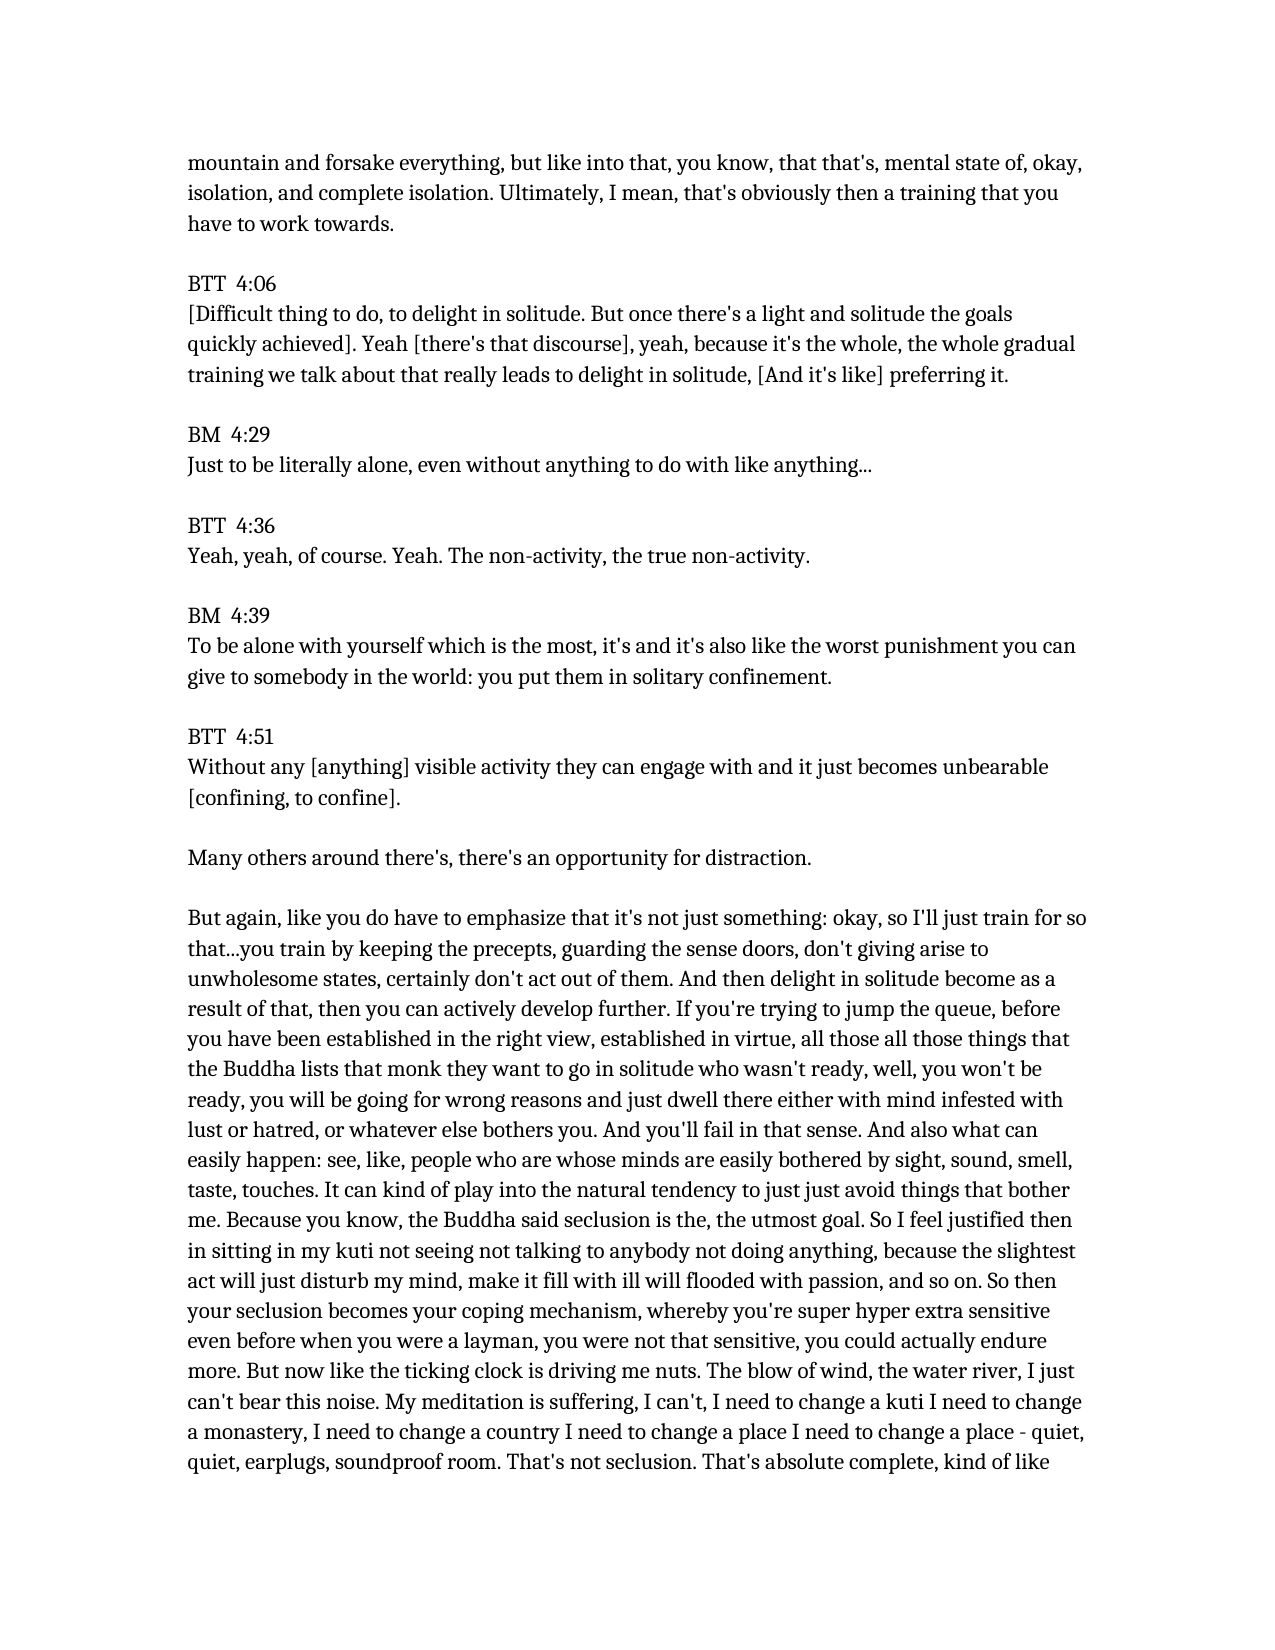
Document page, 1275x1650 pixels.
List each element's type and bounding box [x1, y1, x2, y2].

text [187, 150, 1087, 1475]
